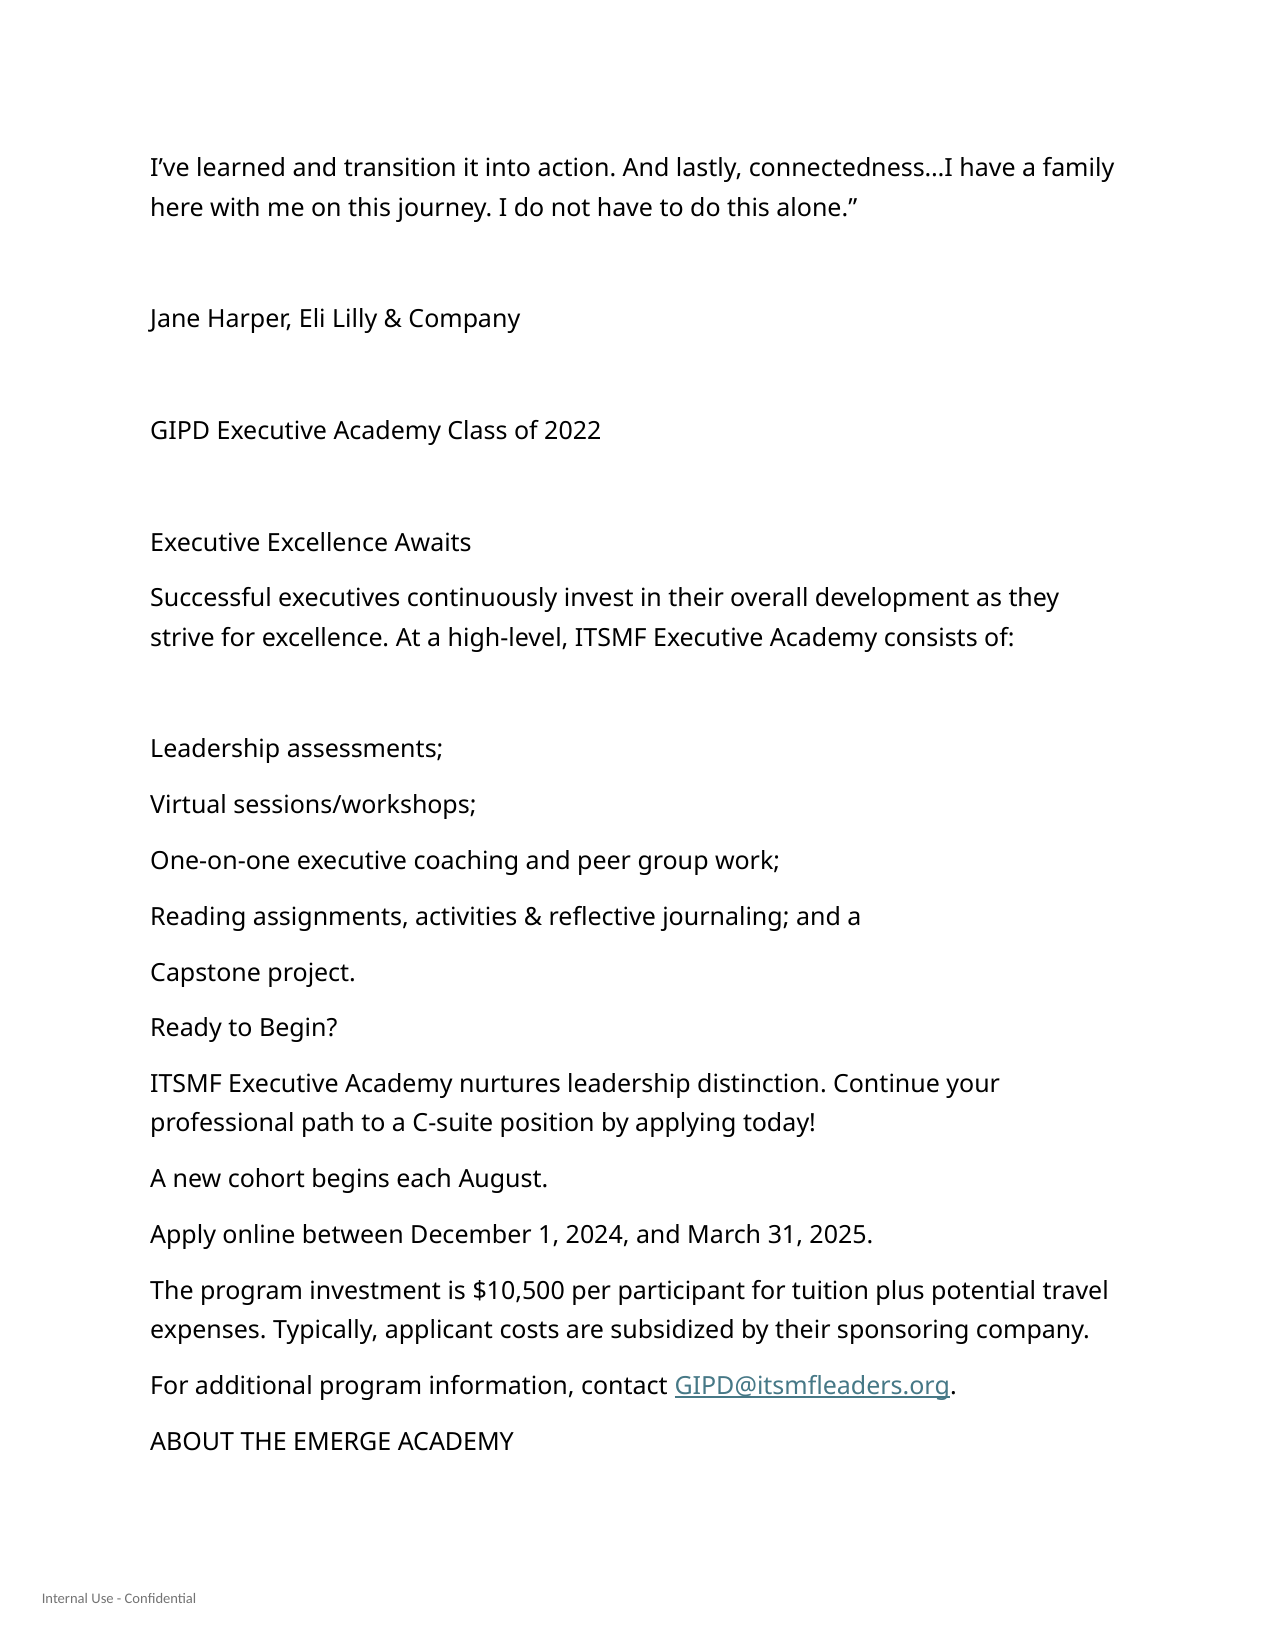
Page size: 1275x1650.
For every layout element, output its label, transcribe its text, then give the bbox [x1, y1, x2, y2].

text The program investment is $10,500 per participant for tuition plus potential travel expenses. Typically, applicant costs are subsidized by their sponsoring company. [150, 1272, 1125, 1346]
text For additional program information, contact GIPD@itsmfleaders.org. [150, 1367, 1125, 1402]
text ABOUT THE EMERGE ACADEMY [150, 1423, 1125, 1457]
text One-on-one executive coaching and peer group work; [150, 842, 1125, 877]
text ITSMF Executive Academy nurtures leadership distinction. Continue your professional path to a C-suite position by applying today! [150, 1066, 1125, 1139]
text Successful executives continuously invest in their overall development as they strive for excellence. At a high-level, ITSMF Executive Academy consists of: [150, 580, 1125, 653]
text Apply online between December 1, 2024, and March 31, 2025. [150, 1217, 1125, 1251]
text A new cohort begins each August. [150, 1161, 1125, 1195]
text Leadership assessments; [150, 731, 1125, 765]
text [150, 150, 1125, 223]
text GIPD Executive Academy Class of 2022 [150, 412, 1125, 447]
text Executive Excellence Awaits [150, 524, 1125, 558]
text Capstone project. [150, 954, 1125, 988]
text Ready to Begin? [150, 1010, 1125, 1044]
text Reading assignments, activities & reflective journaling; and a [150, 898, 1125, 932]
text Virtual sessions/workshops; [150, 787, 1125, 821]
text Jane Harper, Eli Lilly & Company [150, 301, 1125, 335]
